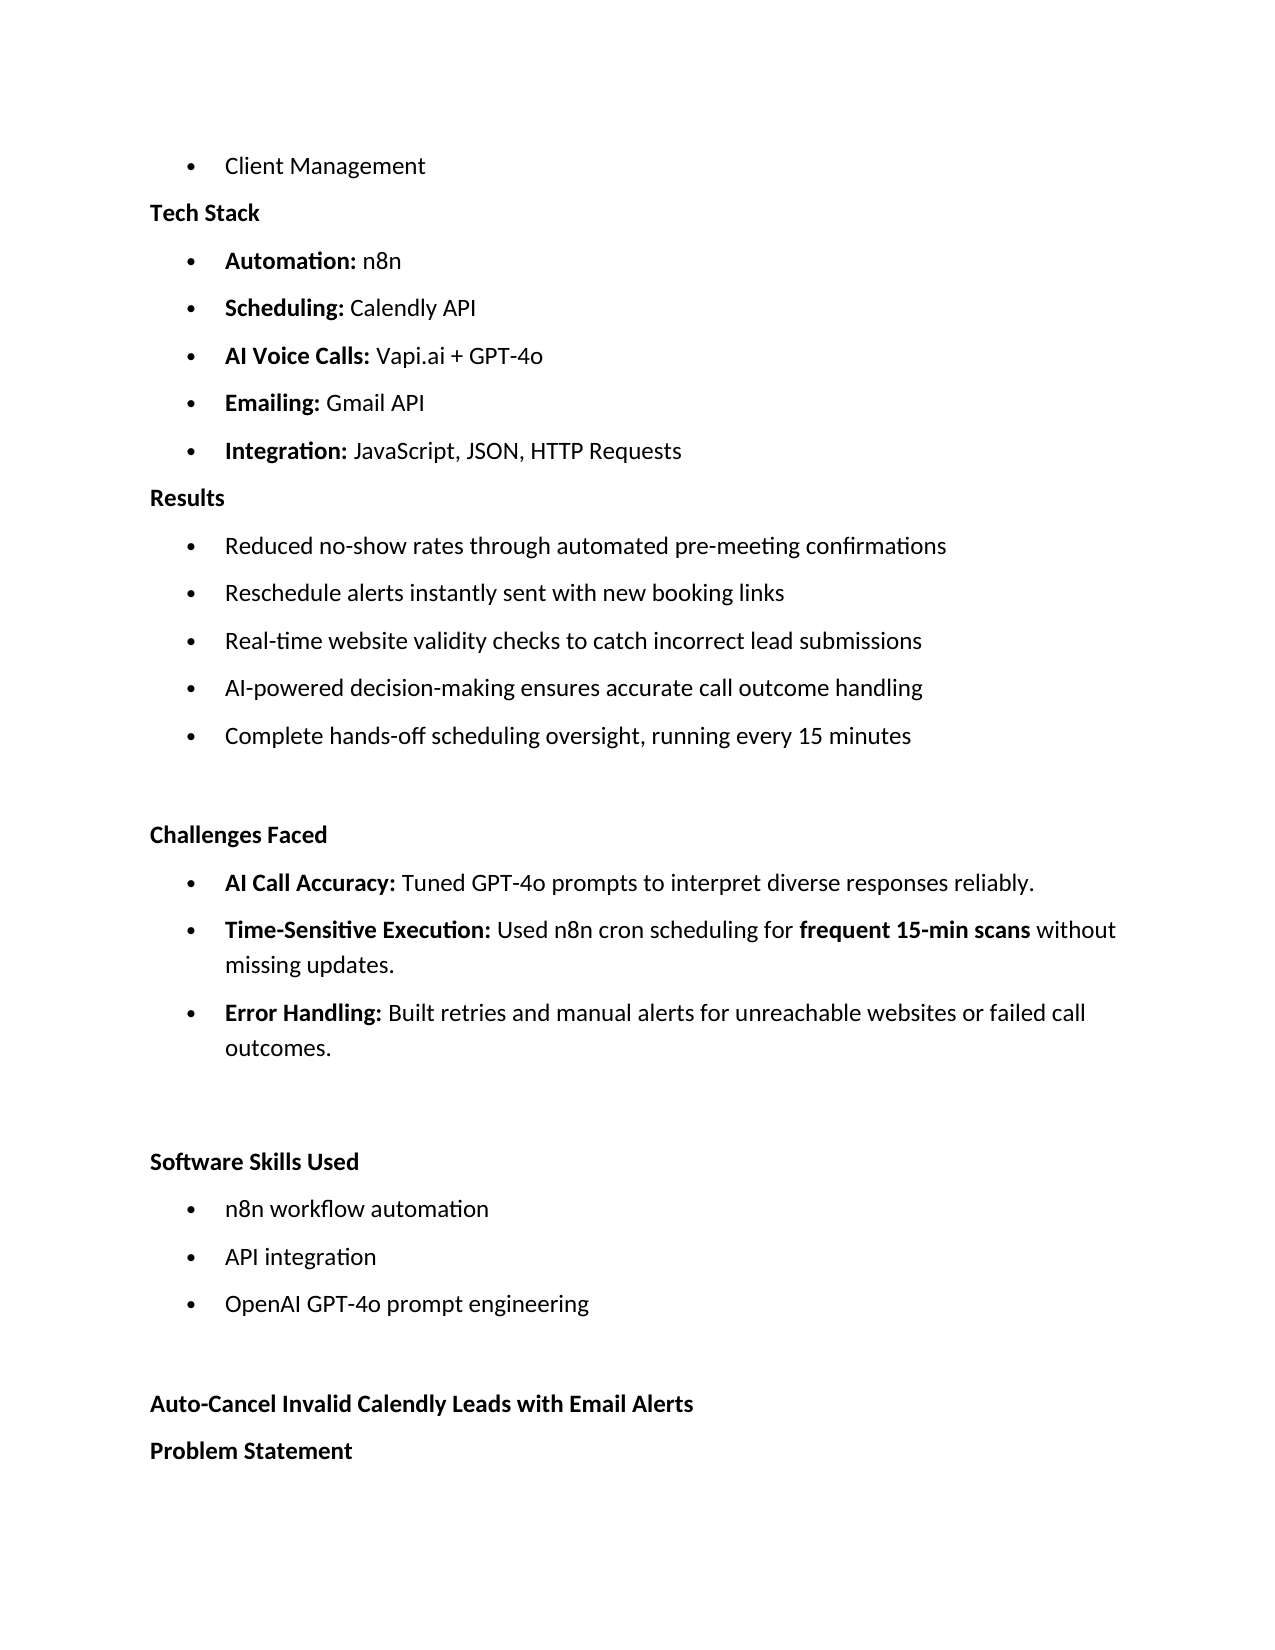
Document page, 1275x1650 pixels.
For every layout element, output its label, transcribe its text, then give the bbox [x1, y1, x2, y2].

list Scheduling: Calendly API [187, 292, 1125, 323]
text Problem Statement [150, 1435, 1125, 1466]
text Auto-Cancel Invalid Calendly Leads with Email Alerts [150, 1388, 1125, 1418]
list n8n workflow automation [187, 1193, 1125, 1224]
text Tech Stack [150, 197, 1125, 228]
list Integration: JavaScript, JSON, HTTP Requests [187, 435, 1125, 466]
list AI Voice Calls: Vapi.ai + GPT-4o [187, 340, 1125, 371]
list OpenAI GPT-4o prompt engineering [187, 1288, 1125, 1319]
list Client Management [187, 150, 1125, 181]
list Time-Sensitive Execution: Used n8n cron scheduling for frequent 15-min scans without missing updates. [187, 914, 1125, 980]
list AI Call Accuracy: Tuned GPT-4o prompts to interpret diverse responses reliably. [187, 867, 1125, 897]
list Emailing: Gmail API [187, 387, 1125, 418]
text Software Skills Used [150, 1146, 1125, 1177]
list Automation: n8n [187, 245, 1125, 276]
list Complete hands-off scheduling oversight, running every 15 minutes [187, 720, 1125, 751]
text Results [150, 482, 1125, 513]
list AI-powered decision-making ensures accurate call outcome handling [187, 672, 1125, 703]
text Challenges Faced [150, 819, 1125, 850]
list Error Handling: Built retries and manual alerts for unreachable websites or failed call outcomes. [187, 997, 1125, 1129]
list API integration [187, 1241, 1125, 1272]
list Reschedule alerts instantly sent with new booking links [187, 577, 1125, 608]
list Reduced no-show rates through automated pre-meeting confirmations [187, 530, 1125, 561]
list Real-time website validity checks to catch incorrect lead submissions [187, 625, 1125, 656]
